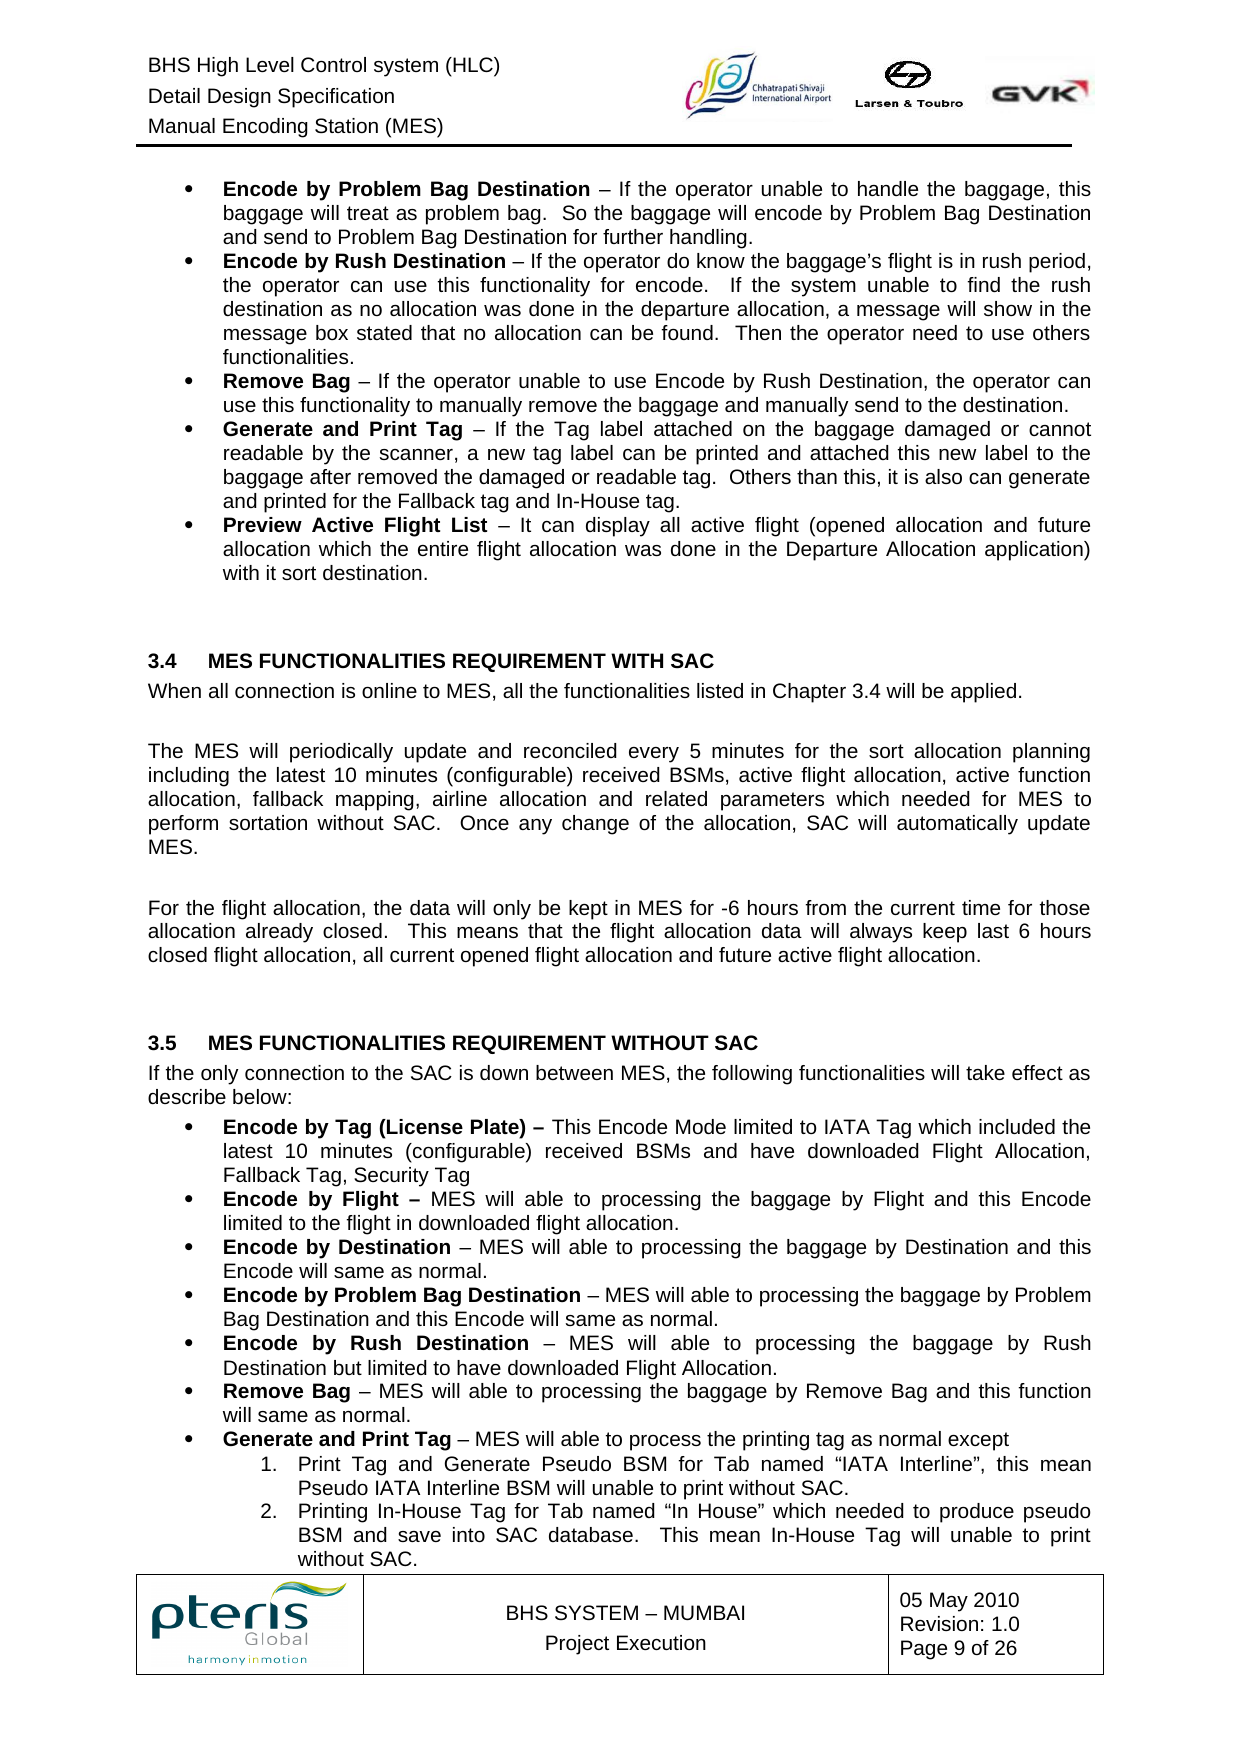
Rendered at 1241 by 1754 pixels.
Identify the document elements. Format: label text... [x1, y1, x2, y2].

list Printing In-House Tag for Tab named “In House” which needed to produce pseudo BSM and save into SAC database. This mean In-House Tag will unable to print without SAC. [260, 1499, 1093, 1571]
list Print Tag and Generate Pseudo BSM for Tab named “IATA Interline”, this mean Pseudo IATA Interline BSM will unable to print without SAC. [260, 1451, 1093, 1499]
list Preview Active Flight List – It can display all active flight (opened allocation and future allocation which the entire flight allocation was done in the Departure Allocation application) with it sort destination. [185, 513, 1093, 585]
picture [682, 46, 833, 122]
list Remove Bag – MES will able to processing the baggage by Remove Bag and this function will same as normal. [185, 1379, 1093, 1427]
list Encode by Tag (License Plate) – This Encode Mode limited to IATA Tag which included the latest 10 minutes (configurable) received BSMs and have downloaded Flight Allocation, Fallback Tag, Security Tag [185, 1115, 1093, 1187]
list Encode by Problem Bag Destination – MES will able to processing the baggage by Problem Bag Destination and this Encode will same as normal. [185, 1283, 1093, 1331]
list Encode by Flight – MES will able to processing the baggage by Flight and this Encode limited to the flight in downloaded flight allocation. [185, 1187, 1093, 1235]
subtitle MES Functionalities Requirement with SAC [148, 648, 1093, 672]
picture [985, 56, 1095, 121]
list Encode by Problem Bag Destination – If the operator unable to handle the baggage, this baggage will treat as problem bag. So the baggage will encode by Problem Bag Destination and send to Problem Bag Destination for further handling. [185, 177, 1093, 249]
subtitle MES Functionalities Requirement without SAC [148, 1031, 1093, 1055]
text The MES will periodically update and reconciled every 5 minutes for the sort allocation planning including the latest 10 minutes (configurable) received BSMs, active flight allocation, active function allocation, fallback mapping, airline allocation and related parameters which needed for MES to perform sortation without SAC. Once any change of the allocation, SAC will automatically update MES. [148, 739, 1093, 859]
text If the only connection to the SAC is down between MES, the following functionalities will take effect as describe below: [148, 1061, 1093, 1109]
text When all connection is online to MES, all the functionalities listed in Chapter 3.4 will be applied. [148, 679, 1093, 703]
picture [151, 1581, 348, 1667]
list Generate and Print Tag – If the Tag label attached on the baggage damaged or cannot readable by the scanner, a new tag label can be printed and attached this new label to the baggage after removed the damaged or readable tag. Others than this, it is also can generate and printed for the Fallback tag and In-House tag. [185, 417, 1093, 513]
list Remove Bag – If the operator unable to use Encode by Rush Destination, the operator can use this functionality to manually remove the baggage and manually send to the destination. [185, 369, 1093, 417]
list Encode by Destination – MES will able to processing the baggage by Destination and this Encode will same as normal. [185, 1235, 1093, 1283]
list Generate and Print Tag – MES will able to process the printing tag as normal except [185, 1427, 1093, 1451]
list Encode by Rush Destination – MES will able to processing the baggage by Rush Destination but limited to have downloaded Flight Allocation. [185, 1331, 1093, 1379]
text For the flight allocation, the data will only be kept in MES for -6 hours from the current time for those allocation already closed. This means that the flight allocation data will always keep last 6 hours closed flight allocation, all current opened flight allocation and future active flight allocation. [148, 895, 1093, 967]
picture [853, 52, 967, 113]
list Encode by Rush Destination – If the operator do know the baggage’s flight is in rush period, the operator can use this functionality for encode. If the system unable to find the rush destination as no allocation was done in the departure allocation, a message will show in the message box stated that no allocation can be found. Then the operator need to use others functionalities. [185, 249, 1093, 369]
